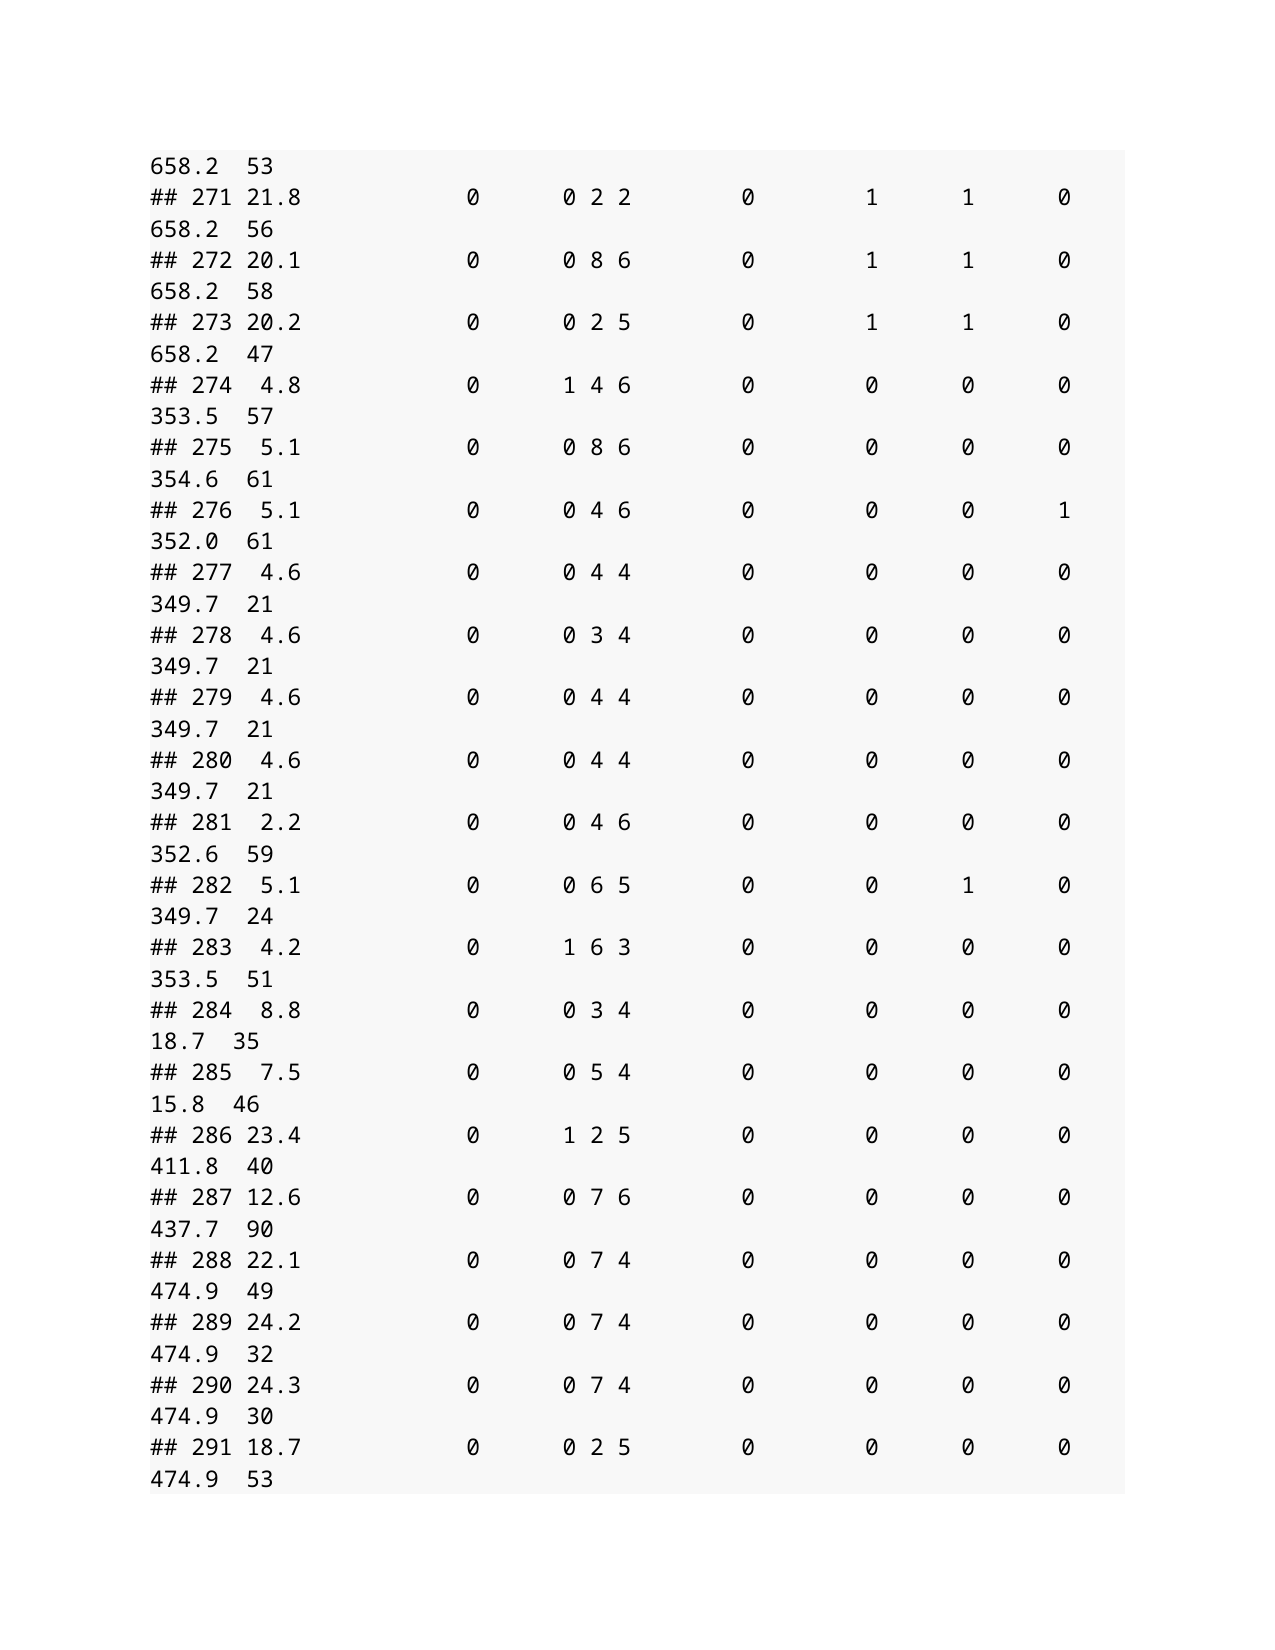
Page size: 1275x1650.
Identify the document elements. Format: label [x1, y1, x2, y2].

text [150, 150, 1125, 1494]
